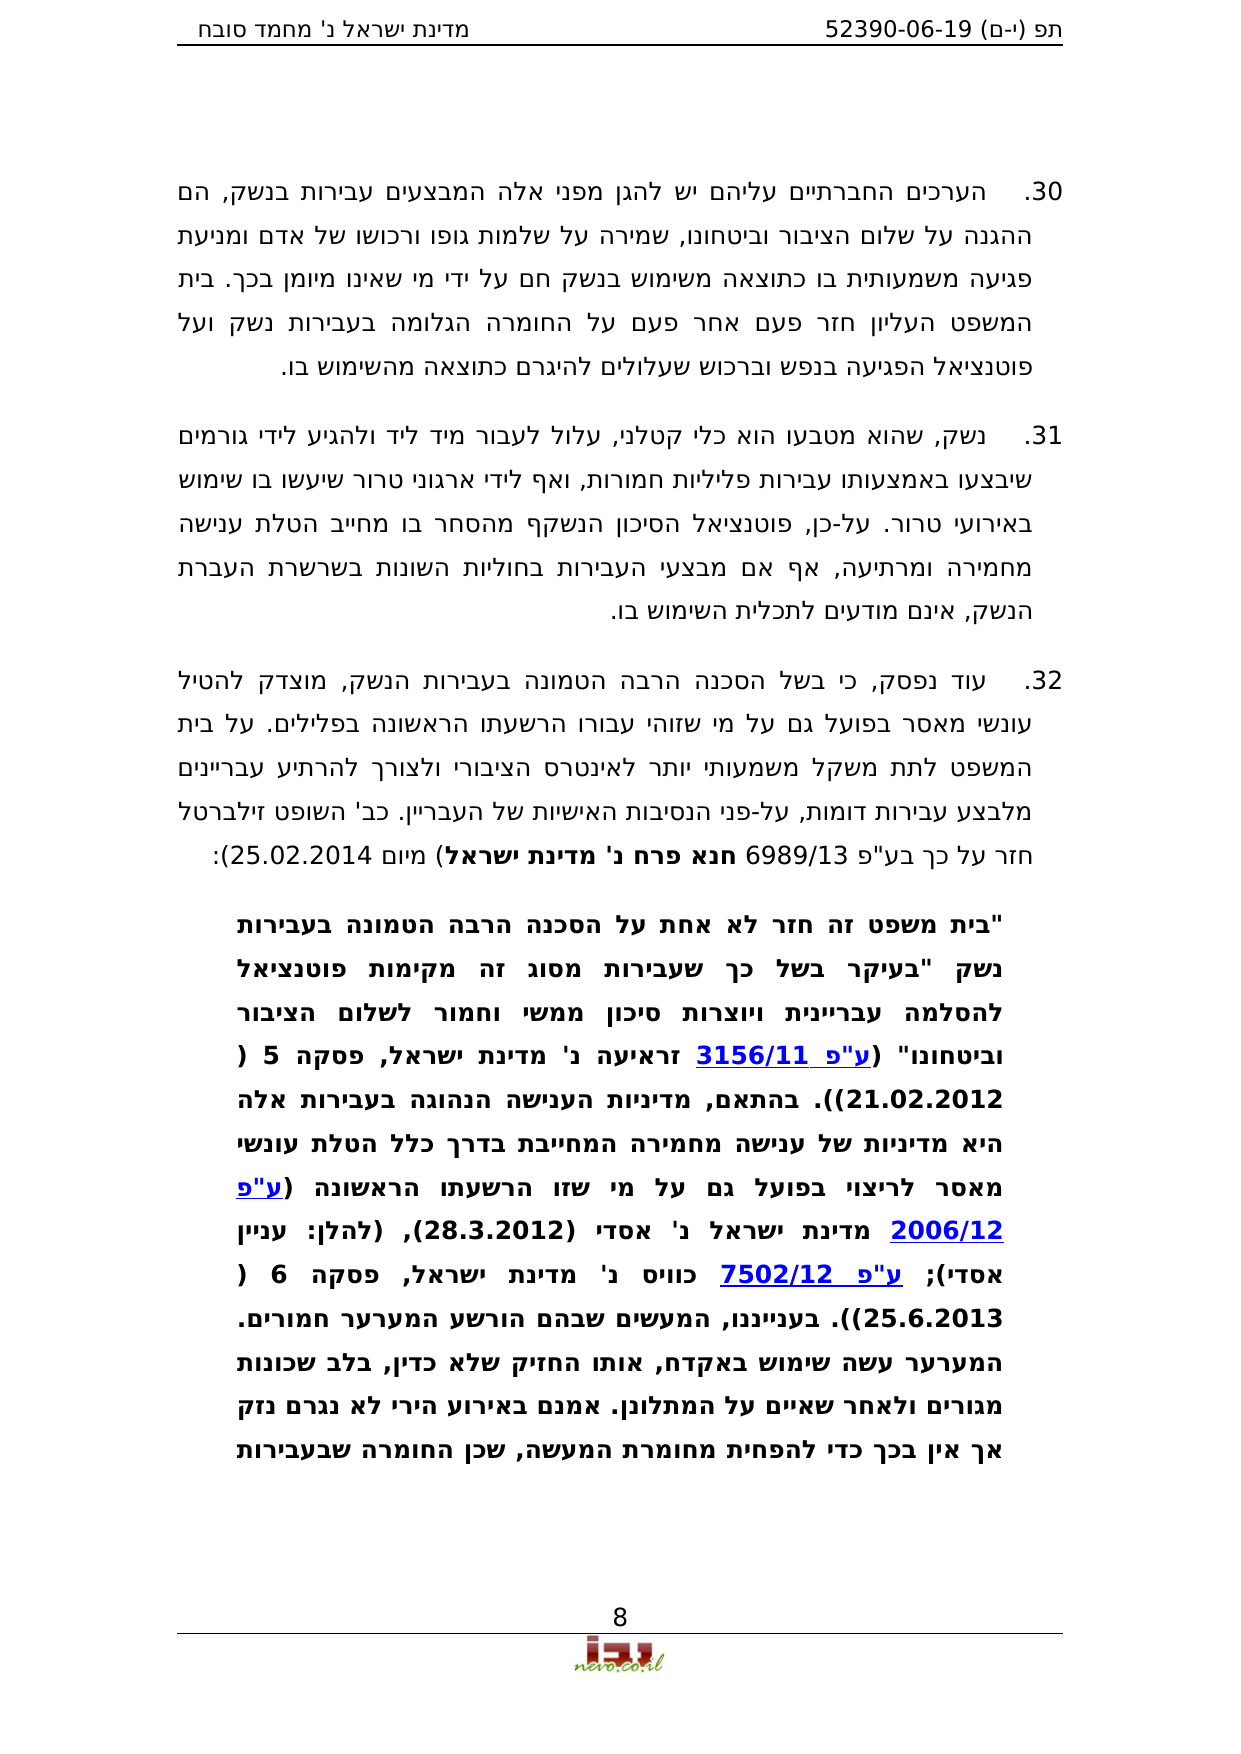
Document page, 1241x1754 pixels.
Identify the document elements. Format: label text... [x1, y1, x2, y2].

list עוד נפסק, כי בשל הסכנה הרבה הטמונה בעבירות הנשק, מוצדק להטיל עונשי מאסר בפועל גם על מי שזוהי עבורו הרשעתו הראשונה בפלילים. על בית המשפט לתת משקל משמעותי יותר לאינטרס הציבורי ולצורך להרתיע עבריינים מלבצע עבירות דומות, על-פני הנסיבות האישיות של העבריין. כב' השופט זילברטל חזר על כך בע"פ 6989/13 חנא פרח נ' מדינת ישראל) מיום 25.02.2014)‏‏: [177, 666, 1063, 870]
picture [574, 1635, 666, 1673]
list הערכים החברתיים עליהם יש להגן מפני אלה המבצעים עבירות בנשק, הם ההגנה על שלום הציבור וביטחונו, שמירה על שלמות גופו ורכושו של אדם ומניעת פגיעה משמעותית בו כתוצאה משימוש בנשק חם על ידי מי שאינו מיומן בכך. בית המשפט העליון חזר פעם אחר פעם על החומרה הגלומה בעבירות נשק ועל פוטנציאל הפגיעה בנפש וברכוש שעלולים להיגרם כתוצאה מהשימוש בו. [177, 177, 1063, 381]
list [236, 910, 1004, 1464]
list נשק, שהוא מטבעו הוא כלי קטלני, עלול לעבור מיד ליד ולהגיע לידי גורמים שיבצעו באמצעותו עבירות פליליות חמורות, ואף לידי ארגוני טרור שיעשו בו שימוש באירועי טרור. על-כן, פוטנציאל הסיכון הנשקף מהסחר בו מחייב הטלת ענישה מחמירה ומרתיעה, אף אם מבצעי העבירות בחוליות השונות בשרשרת העברת הנשק, אינם מודעים לתכלית השימוש בו. [177, 422, 1063, 626]
